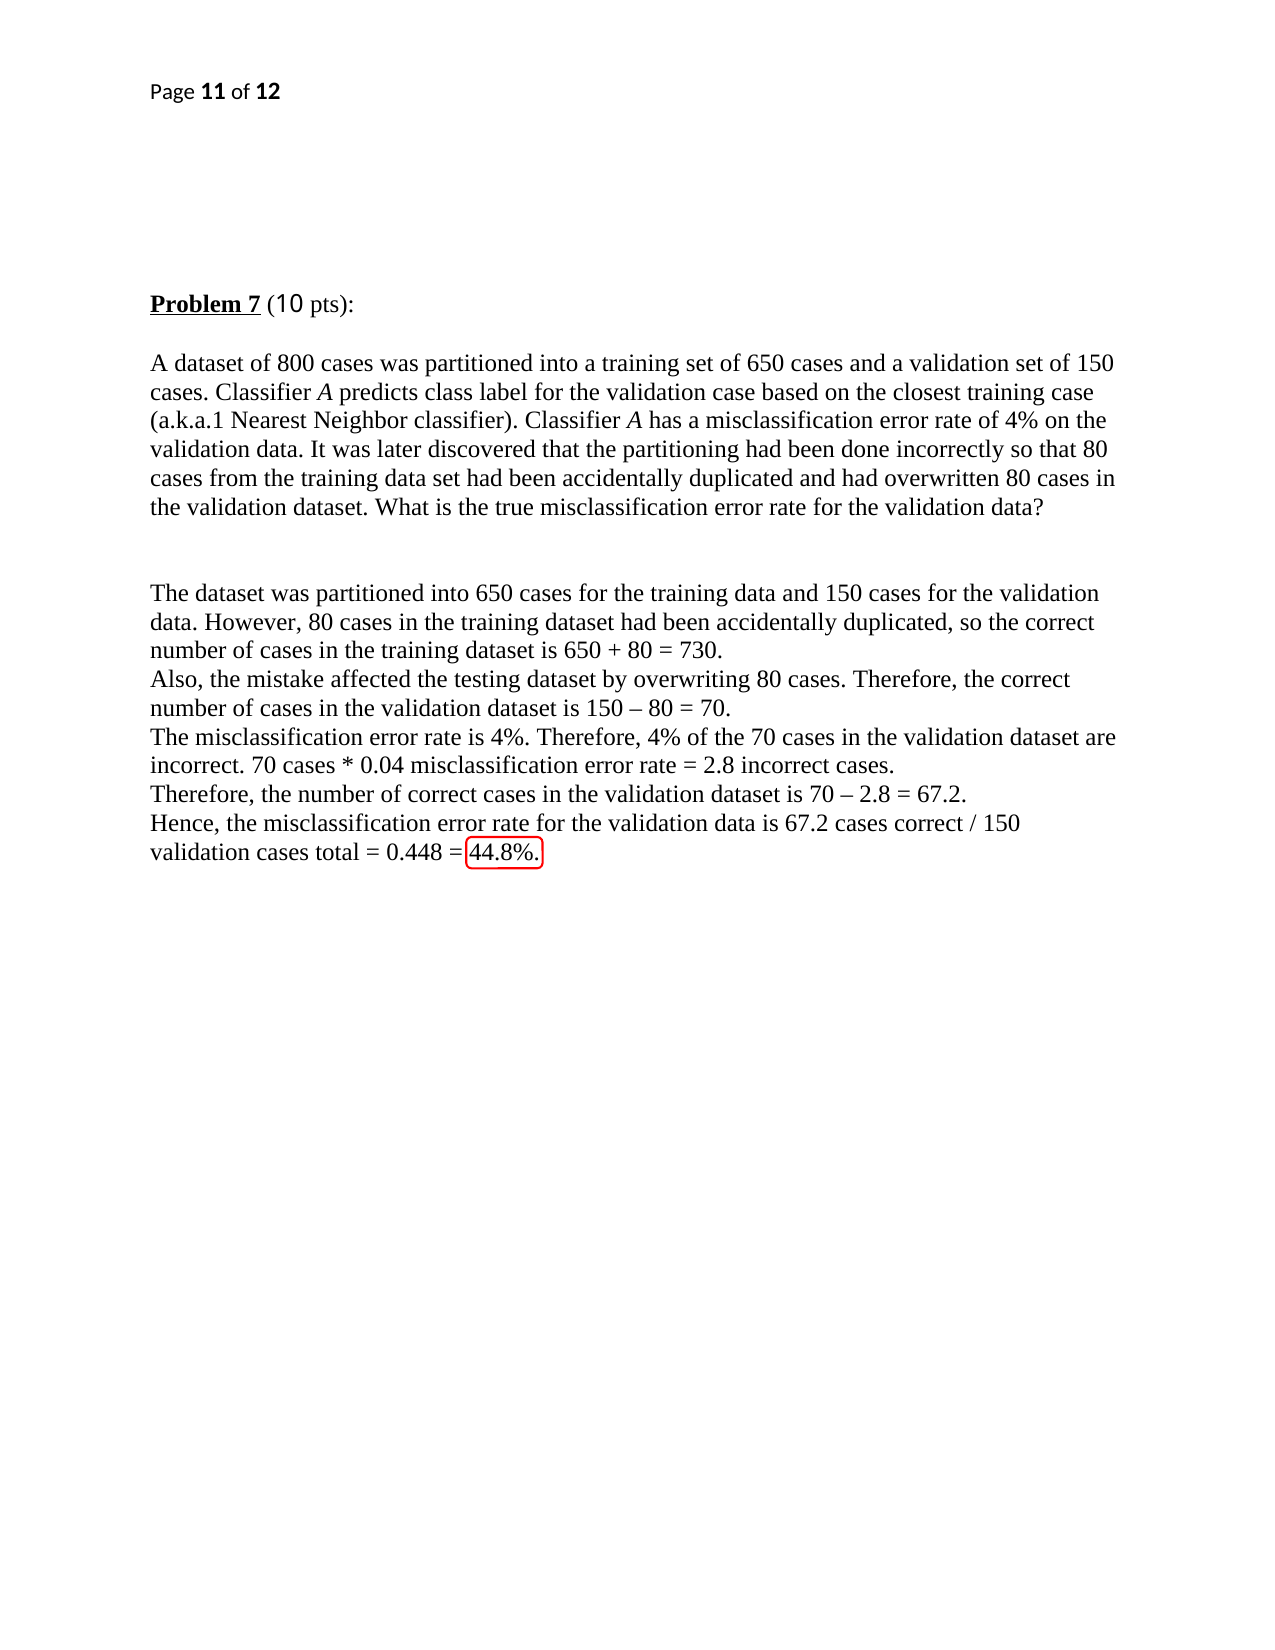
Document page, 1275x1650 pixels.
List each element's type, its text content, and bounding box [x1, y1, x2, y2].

text Hence, the misclassification error rate for the validation data is 67.2 cases correct / 150 validation cases total = 0.448 = 44.8%. [150, 808, 1125, 866]
text Also, the mistake affected the testing dataset by overwriting 80 cases. Therefore, the correct number of cases in the validation dataset is 150 – 80 = 70. [150, 664, 1125, 722]
text The dataset was partitioned into 650 cases for the training data and 150 cases for the validation data. However, 80 cases in the training dataset had been accidentally duplicated, so the correct number of cases in the training dataset is 650 + 80 = 730. [150, 578, 1125, 664]
text A dataset of 800 cases was partitioned into a training set of 650 cases and a validation set of 150 cases. Classifier A predicts class label for the validation case based on the closest training case (a.k.a.1 Nearest Neighbor classifier). Classifier A has a misclassification error rate of 4% on the validation data. It was later discovered that the partitioning had been done incorrectly so that 80 cases from the training data set had been accidentally duplicated and had overwritten 80 cases in the validation dataset. What is the true misclassification error rate for the validation data? [150, 348, 1125, 521]
text Problem 7 (10 pts): [150, 285, 1125, 319]
text The misclassification error rate is 4%. Therefore, 4% of the 70 cases in the validation dataset are incorrect. 70 cases * 0.04 misclassification error rate = 2.8 incorrect cases. [150, 722, 1125, 779]
text Therefore, the number of correct cases in the validation dataset is 70 – 2.8 = 67.2. [150, 779, 1125, 808]
